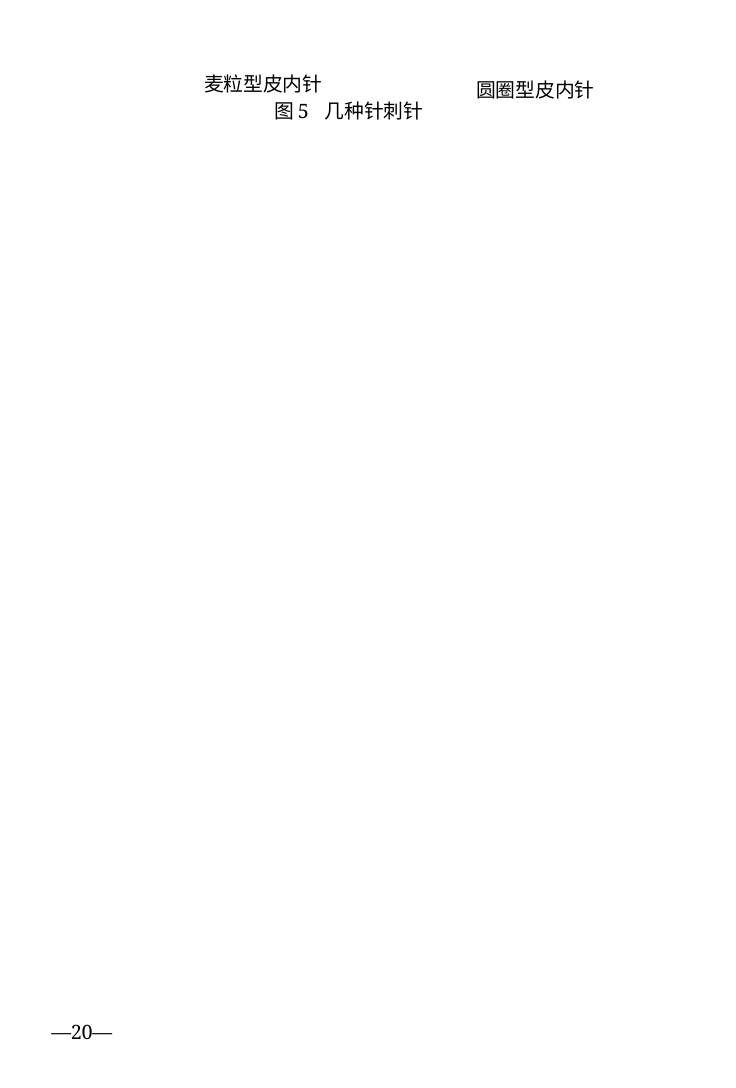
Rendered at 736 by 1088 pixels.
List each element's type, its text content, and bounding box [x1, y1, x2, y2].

text 圆圈型皮内针 [476, 78, 640, 102]
text 麦粒型皮内针 [204, 72, 466, 96]
text 图5 几种针刺针 [274, 102, 466, 122]
